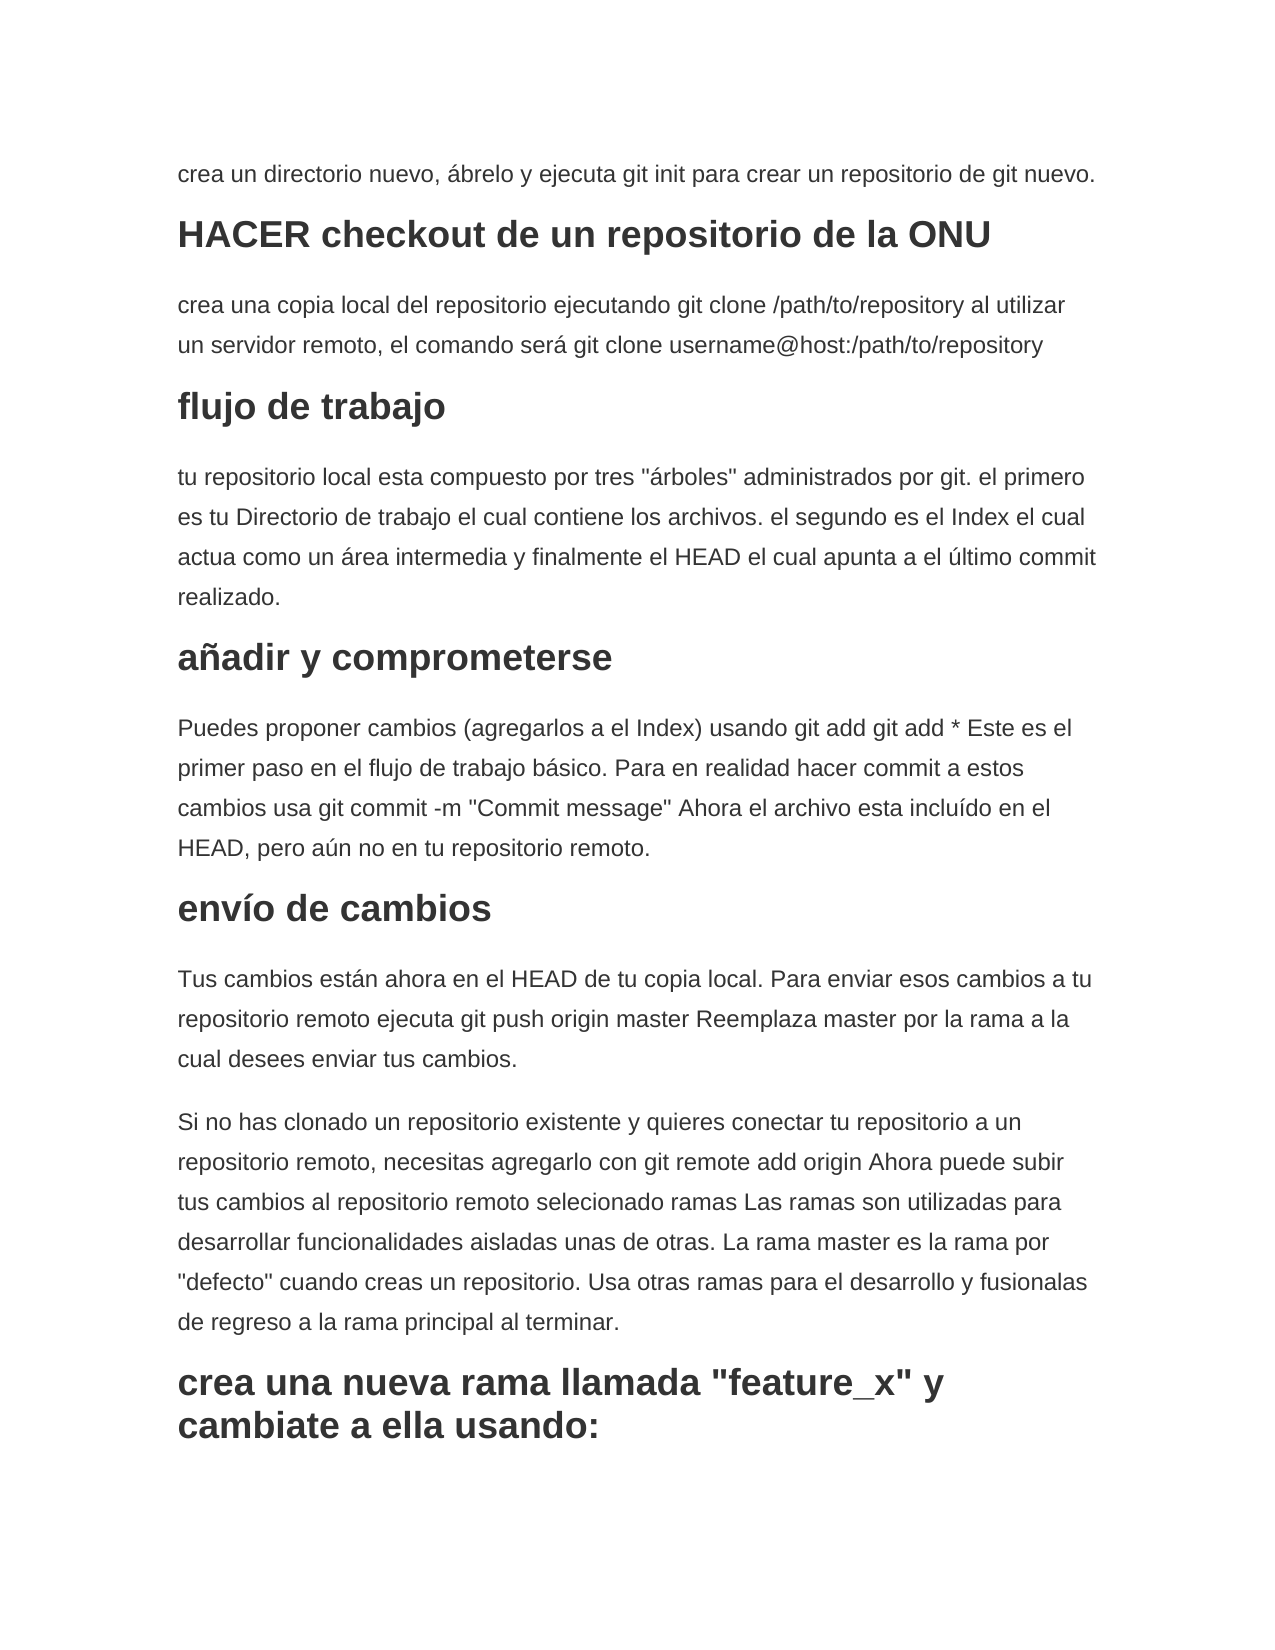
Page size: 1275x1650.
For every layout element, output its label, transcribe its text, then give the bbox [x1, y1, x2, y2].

text crea una copia local del repositorio ejecutando git clone /path/to/repository al utilizar un servidor remoto, el comando será git clone username@host:/path/to/repository [177, 279, 1098, 359]
text Puedes proponer cambios (agregarlos a el Index) usando git add git add * Este es el primer paso en el flujo de trabajo básico. Para en realidad hacer commit a estos cambios usa git commit -m "Commit message" Ahora el archivo esta incluído en el HEAD, pero aún no en tu repositorio remoto. [177, 702, 1098, 861]
text envío de cambios [177, 886, 1098, 929]
text HACER checkout de un repositorio de la ONU [177, 212, 1098, 256]
text añadir y comprometerse [177, 635, 1098, 678]
text crea un directorio nuevo, ábrelo y ejecuta git init para crear un repositorio de git nuevo. [177, 148, 1098, 187]
text crea una nueva rama llamada "feature_x" y cambiate a ella usando: [177, 1360, 1098, 1446]
text tu repositorio local esta compuesto por tres "árboles" administrados por git. el primero es tu Directorio de trabajo el cual contiene los archivos. el segundo es el Index el cual actua como un área intermedia y finalmente el HEAD el cual apunta a el último commit realizado. [177, 450, 1098, 610]
text Tus cambios están ahora en el HEAD de tu copia local. Para enviar esos cambios a tu repositorio remoto ejecuta git push origin master Reemplaza master por la rama a la cual desees enviar tus cambios. [177, 953, 1098, 1072]
text flujo de trabajo [177, 384, 1098, 427]
text Si no has clonado un repositorio existente y quieres conectar tu repositorio a un repositorio remoto, necesitas agregarlo con git remote add origin Ahora puede subir tus cambios al repositorio remoto selecionado ramas Las ramas son utilizadas para desarrollar funcionalidades aisladas unas de otras. La rama master es la rama por "defecto" cuando creas un repositorio. Usa otras ramas para el desarrollo y fusionalas de regreso a la rama principal al terminar. [177, 1096, 1098, 1335]
